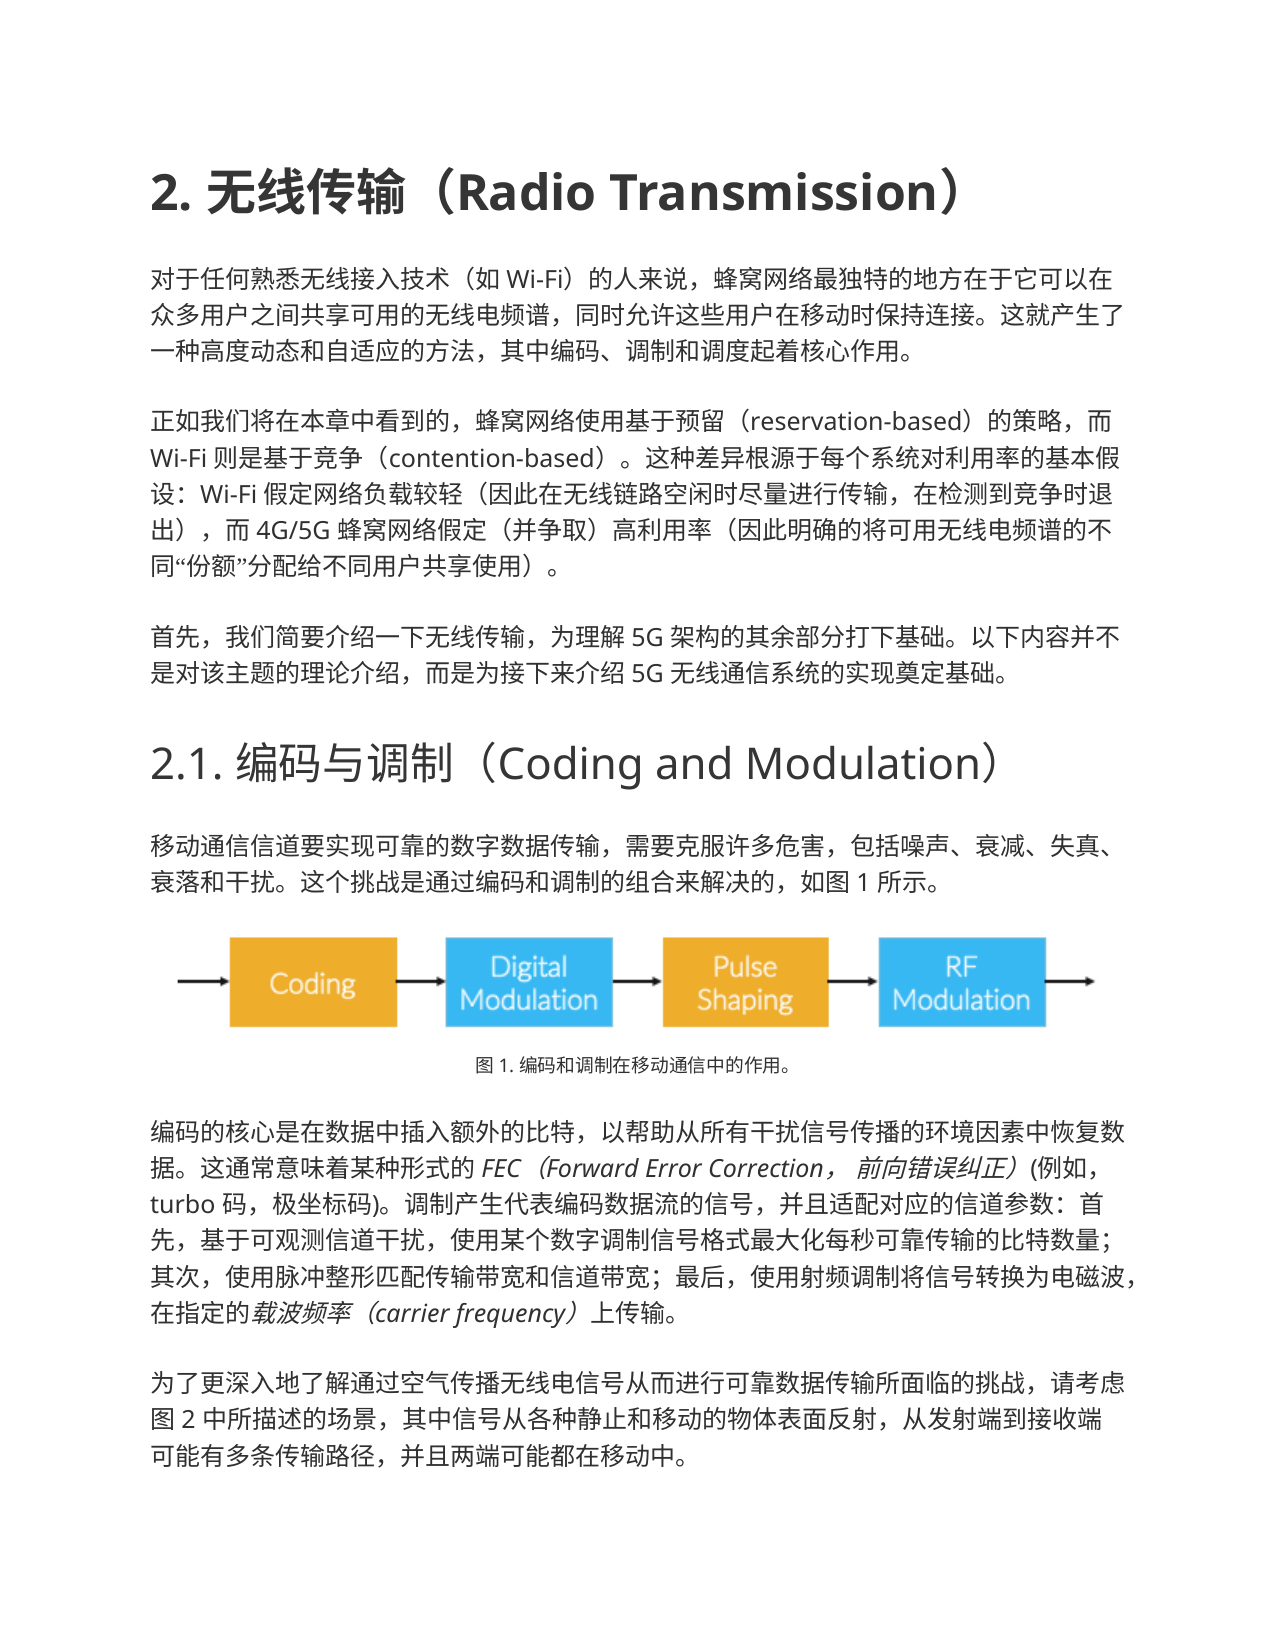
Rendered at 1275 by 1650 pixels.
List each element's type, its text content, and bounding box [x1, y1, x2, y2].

subtitle 2.1. 编码与调制（Coding and Modulation） [150, 724, 1125, 792]
subtitle 2. 无线传输（Radio Transmission） [150, 150, 1125, 225]
text 图 1. 编码和调制在移动通信中的作用。 [150, 1051, 1125, 1078]
text 为了更深入地了解通过空气传播无线电信号从而进行可靠数据传输所面临的挑战，请考虑图 2 中所描述的场景，其中信号从各种静止和移动的物体表面反射，从发射端到接收端可能有多条传输路径，并且两端可能都在移动中。 [150, 1363, 1125, 1472]
text 移动通信信道要实现可靠的数字数据传输，需要克服许多危害，包括噪声、衰减、失真、衰落和干扰。这个挑战是通过编码和调制的组合来解决的，如图 1 所示。 [150, 827, 1125, 899]
text 对于任何熟悉无线接入技术（如 Wi-Fi）的人来说，蜂窝网络最独特的地方在于它可以在众多用户之间共享可用的无线电频谱，同时允许这些用户在移动时保持连接。这就产生了一种高度动态和自适应的方法，其中编码、调制和调度起着核心作用。 [150, 259, 1125, 368]
text 编码的核心是在数据中插入额外的比特，以帮助从所有干扰信号传播的环境因素中恢复数据。这通常意味着某种形式的 FEC（Forward Error Correction， 前向错误纠正）(例如，turbo 码，极坐标码)。调制产生代表编码数据流的信号，并且适配对应的信道参数：首先，基于可观测信道干扰，使用某个数字调制信号格式最大化每秒可靠传输的比特数量；其次，使用脉冲整形匹配传输带宽和信道带宽；最后，使用射频调制将信号转换为电磁波，在指定的载波频率（carrier frequency）上传输。 [150, 1112, 1125, 1329]
picture [177, 933, 1098, 1032]
text 正如我们将在本章中看到的，蜂窝网络使用基于预留（reservation-based）的策略，而 Wi-Fi 则是基于竞争（contention-based）。这种差异根源于每个系统对利用率的基本假设：Wi-Fi 假定网络负载较轻（因此在无线链路空闲时尽量进行传输，在检测到竞争时退出），而 4G/5G 蜂窝网络假定（并争取）高利用率（因此明确的将可用无线电频谱的不同“份额”分配给不同用户共享使用）。 [150, 402, 1125, 583]
text 首先，我们简要介绍一下无线传输，为理解 5G 架构的其余部分打下基础。以下内容并不是对该主题的理论介绍，而是为接下来介绍 5G 无线通信系统的实现奠定基础。 [150, 617, 1125, 690]
